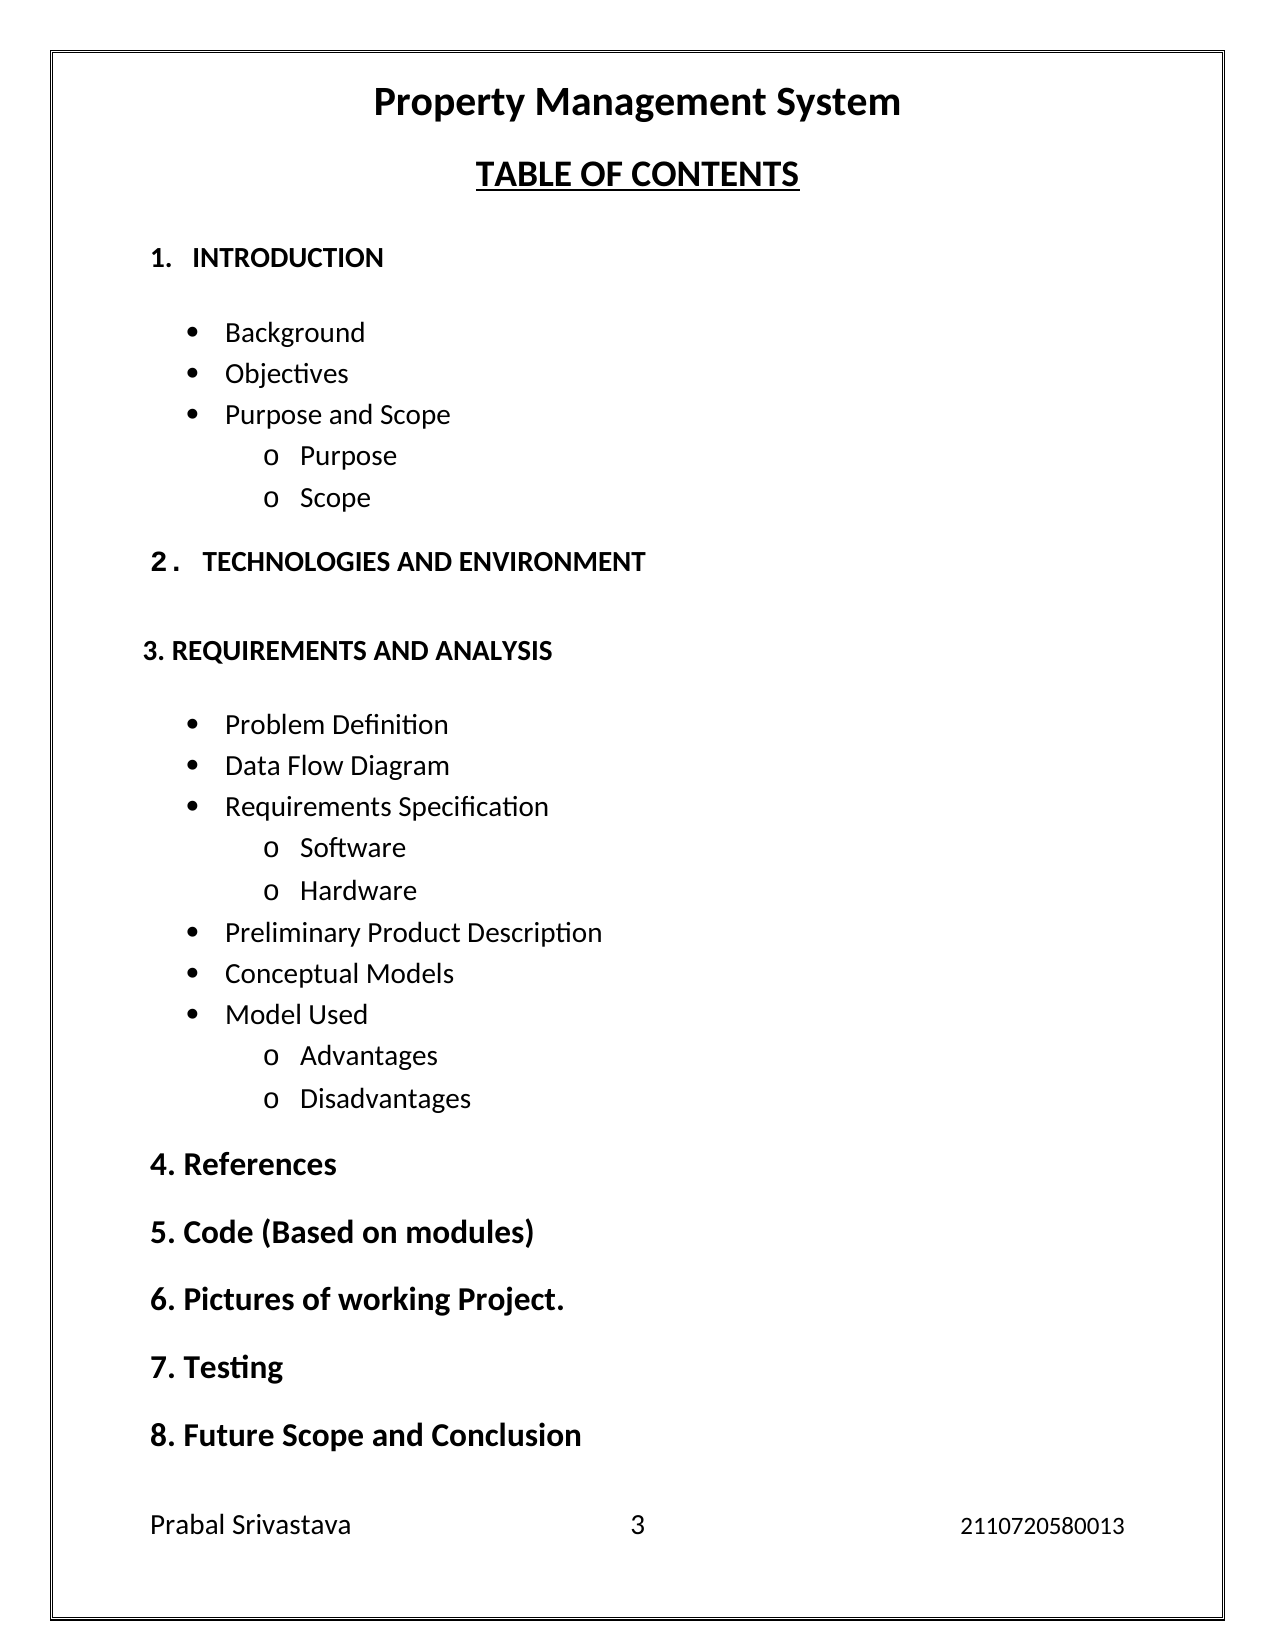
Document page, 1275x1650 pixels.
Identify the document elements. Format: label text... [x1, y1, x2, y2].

text 2. TECHNOLOGIES AND ENVIRONMENT [150, 543, 1125, 580]
list Disadvantages [262, 1080, 1125, 1117]
text TABLE OF CONTENTS [105, 150, 1170, 196]
list Advantages [262, 1037, 1125, 1074]
list Conceptual Models [187, 955, 1125, 991]
list Scope [262, 479, 1125, 516]
text 1. INTRODUCTION [105, 239, 1170, 275]
list Problem Definition [187, 706, 1125, 742]
text 3. REQUIREMENTS AND ANALYSIS [142, 632, 1170, 668]
list Model Used [187, 996, 1125, 1032]
list Background [187, 314, 1125, 349]
list Purpose and Scope [187, 396, 1125, 431]
list Data Flow Diagram [187, 747, 1125, 783]
list Purpose [262, 437, 1125, 474]
list Preliminary Product Description [187, 914, 1125, 950]
list Objectives [187, 355, 1125, 390]
text 7. Testing [150, 1346, 1125, 1387]
text 6. Pictures of working Project. [150, 1278, 1125, 1319]
list Hardware [262, 872, 1125, 909]
text 8. Future Scope and Conclusion [150, 1414, 1125, 1454]
list Requirements Specification [187, 788, 1125, 824]
text 5. Code (Based on modules) [150, 1211, 1125, 1252]
list Software [262, 829, 1125, 866]
text 4. References [150, 1143, 1125, 1184]
